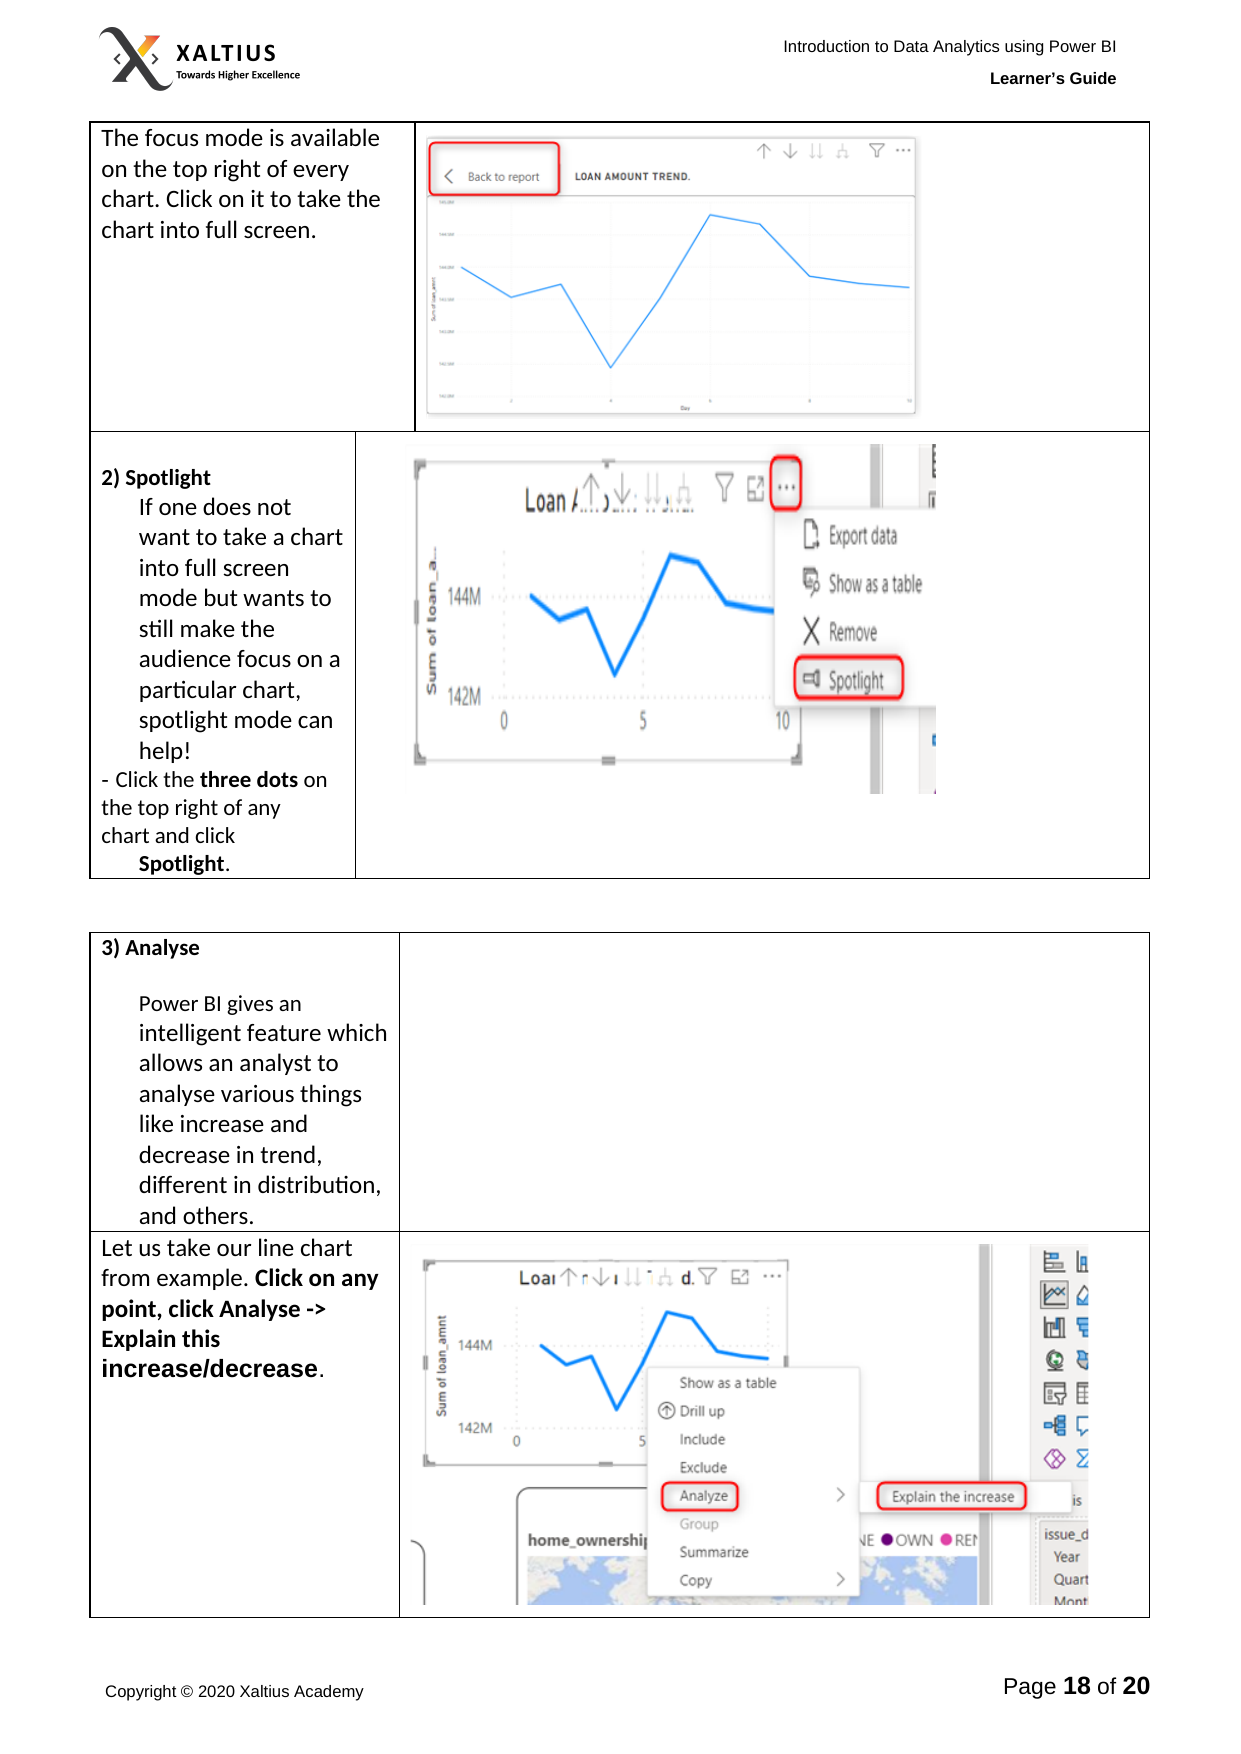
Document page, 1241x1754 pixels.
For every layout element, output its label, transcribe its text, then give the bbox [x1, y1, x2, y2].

table_cell [356, 432, 1149, 877]
picture [426, 135, 923, 419]
picture [405, 444, 936, 794]
table_cell Let us take our line chart from example. Click on any point, click Analyse -> Explain this increase/decrease. [91, 1232, 399, 1617]
table_header [416, 123, 1149, 431]
table_cell 2) Spotlight If one does not want to take a chart into full screen mode but wants to still make the audience focus on a particular chart, spotlight mode can help! - Click the three dots on the top right of any chart and click Spotlight. [91, 432, 355, 877]
table_header The focus mode is available on the top right of every chart. Click on it to take the chart into full screen. [91, 123, 414, 431]
table_header [400, 933, 1149, 1231]
picture [90, 27, 307, 92]
table_header 3) Analyse Power BI gives an intelligent feature which allows an analyst to analyse various things like increase and decrease in trend, different in distribution, and others. [91, 933, 399, 1231]
picture [410, 1244, 1089, 1605]
table_cell [400, 1232, 1149, 1617]
